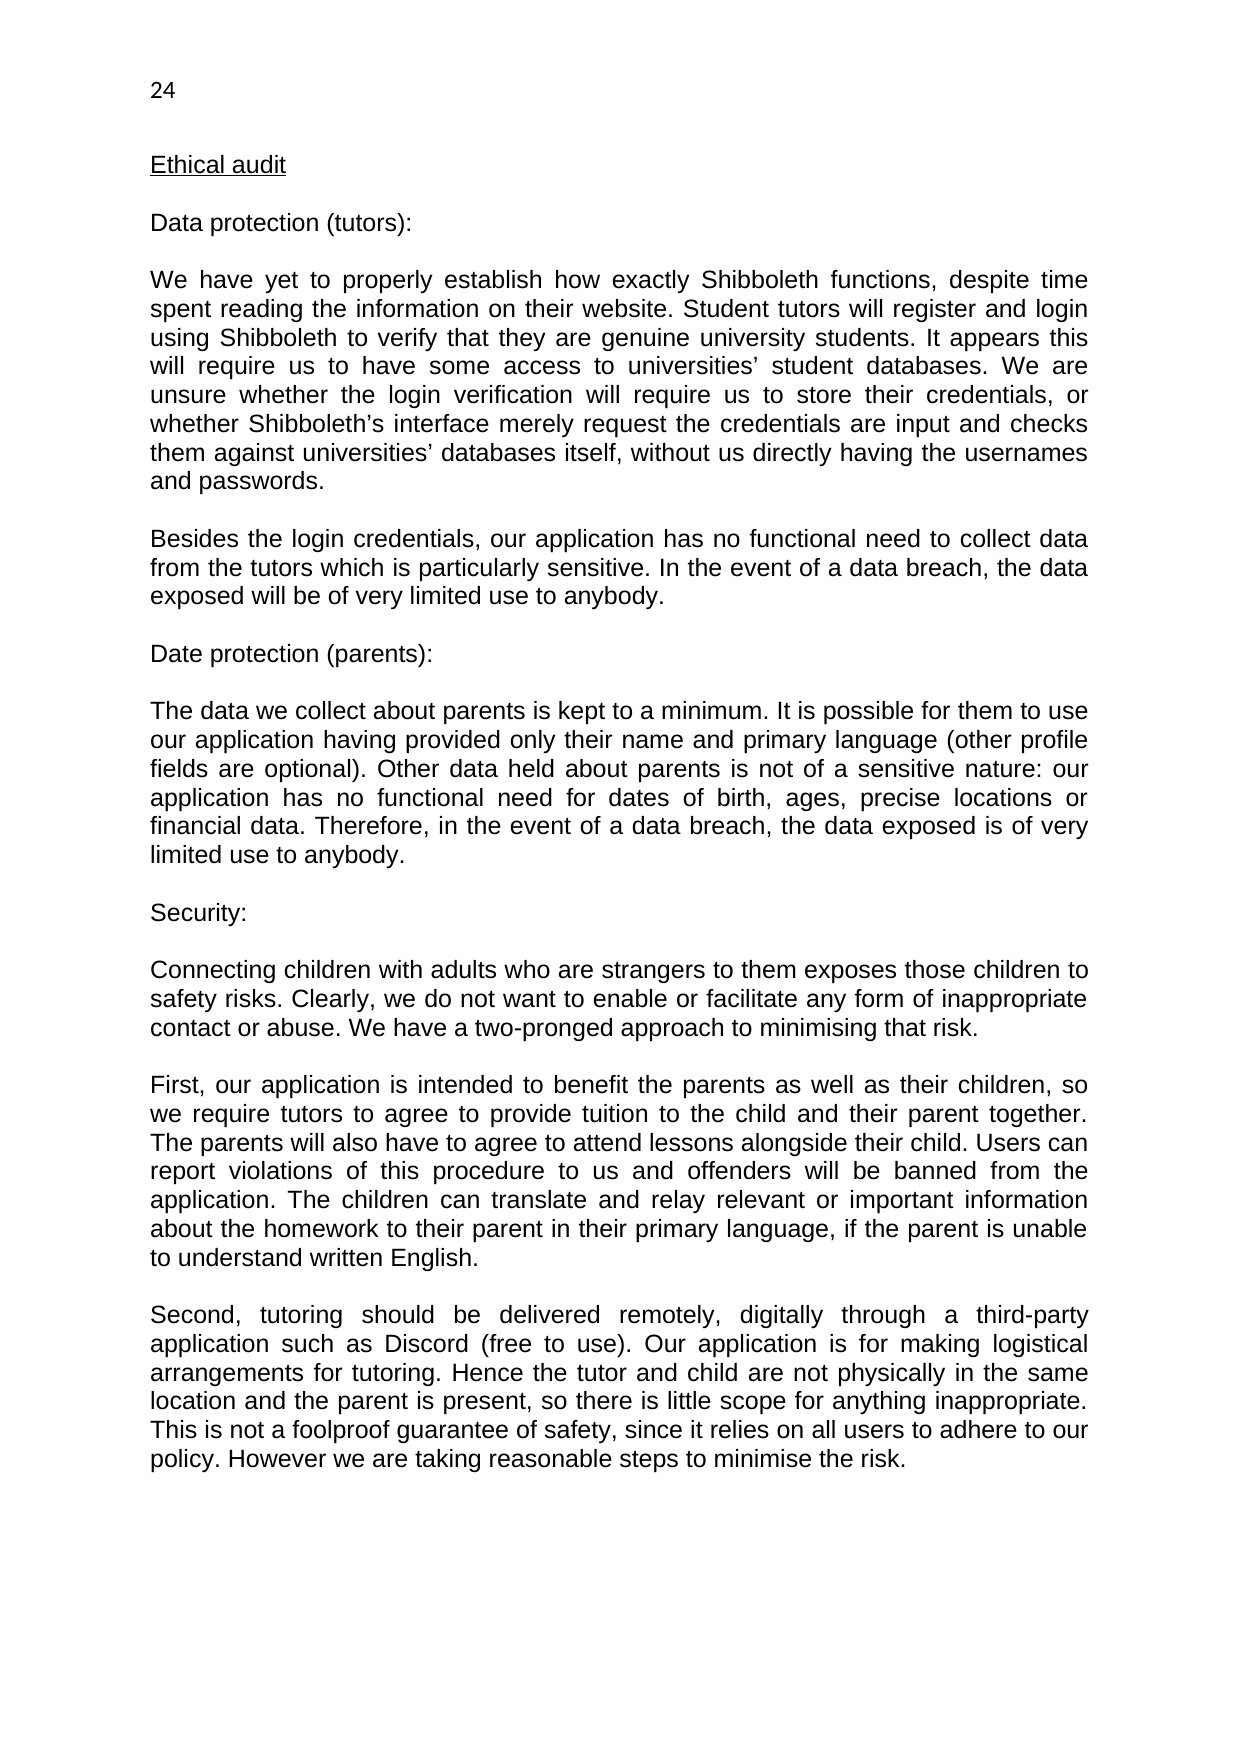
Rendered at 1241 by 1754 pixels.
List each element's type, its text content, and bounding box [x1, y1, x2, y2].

text Security: Connecting children with adults who are strangers to them exposes those children to safety risks. Clearly, we do not want to enable or facilitate any form of inappropriate contact or abuse. We have a two-pronged approach to minimising that risk. [150, 869, 1090, 1041]
text Data protection (tutors): [150, 207, 1090, 236]
text First, our application is intended to benefit the parents as well as their children, so we require tutors to agree to provide tuition to the child and their parent together. The parents will also have to agree to attend lessons alongside their child. Users can report violations of this procedure to us and offenders will be banned from the application. The children can translate and relay relevant or important information about the homework to their parent in their primary language, if the parent is unable to understand written English. [150, 1070, 1090, 1271]
text Date protection (parents): [150, 610, 1090, 667]
text Second, tutoring should be delivered remotely, digitally through a third-party application such as Discord (free to use). Our application is for making logistical arrangements for tutoring. Hence the tutor and child are not physically in the same location and the parent is present, so there is little scope for anything inappropriate. This is not a foolproof guarantee of safety, since it relies on all users to adhere to our policy. However we are taking reasonable steps to minimise the risk. [150, 1300, 1090, 1472]
text We have yet to properly establish how exactly Shibboleth functions, despite time spent reading the information on their website. Student tutors will register and login using Shibboleth to verify that they are genuine university students. It appears this will require us to have some access to universities’ student databases. We are unsure whether the login verification will require us to store their credentials, or whether Shibboleth’s interface merely request the credentials are input and checks them against universities’ databases itself, without us directly having the usernames and passwords. [150, 265, 1090, 495]
text Ethical audit [150, 150, 1090, 179]
text The data we collect about parents is kept to a minimum. It is possible for them to use our application having provided only their name and primary language (other profile fields are optional). Other data held about parents is not of a sensitive nature: our application has no functional need for dates of birth, ages, precise locations or financial data. Therefore, in the event of a data breach, the data exposed is of very limited use to anybody. [150, 667, 1090, 869]
text Besides the login credentials, our application has no functional need to collect data from the tutors which is particularly sensitive. In the event of a data breach, the data exposed will be of very limited use to anybody. [150, 524, 1090, 610]
